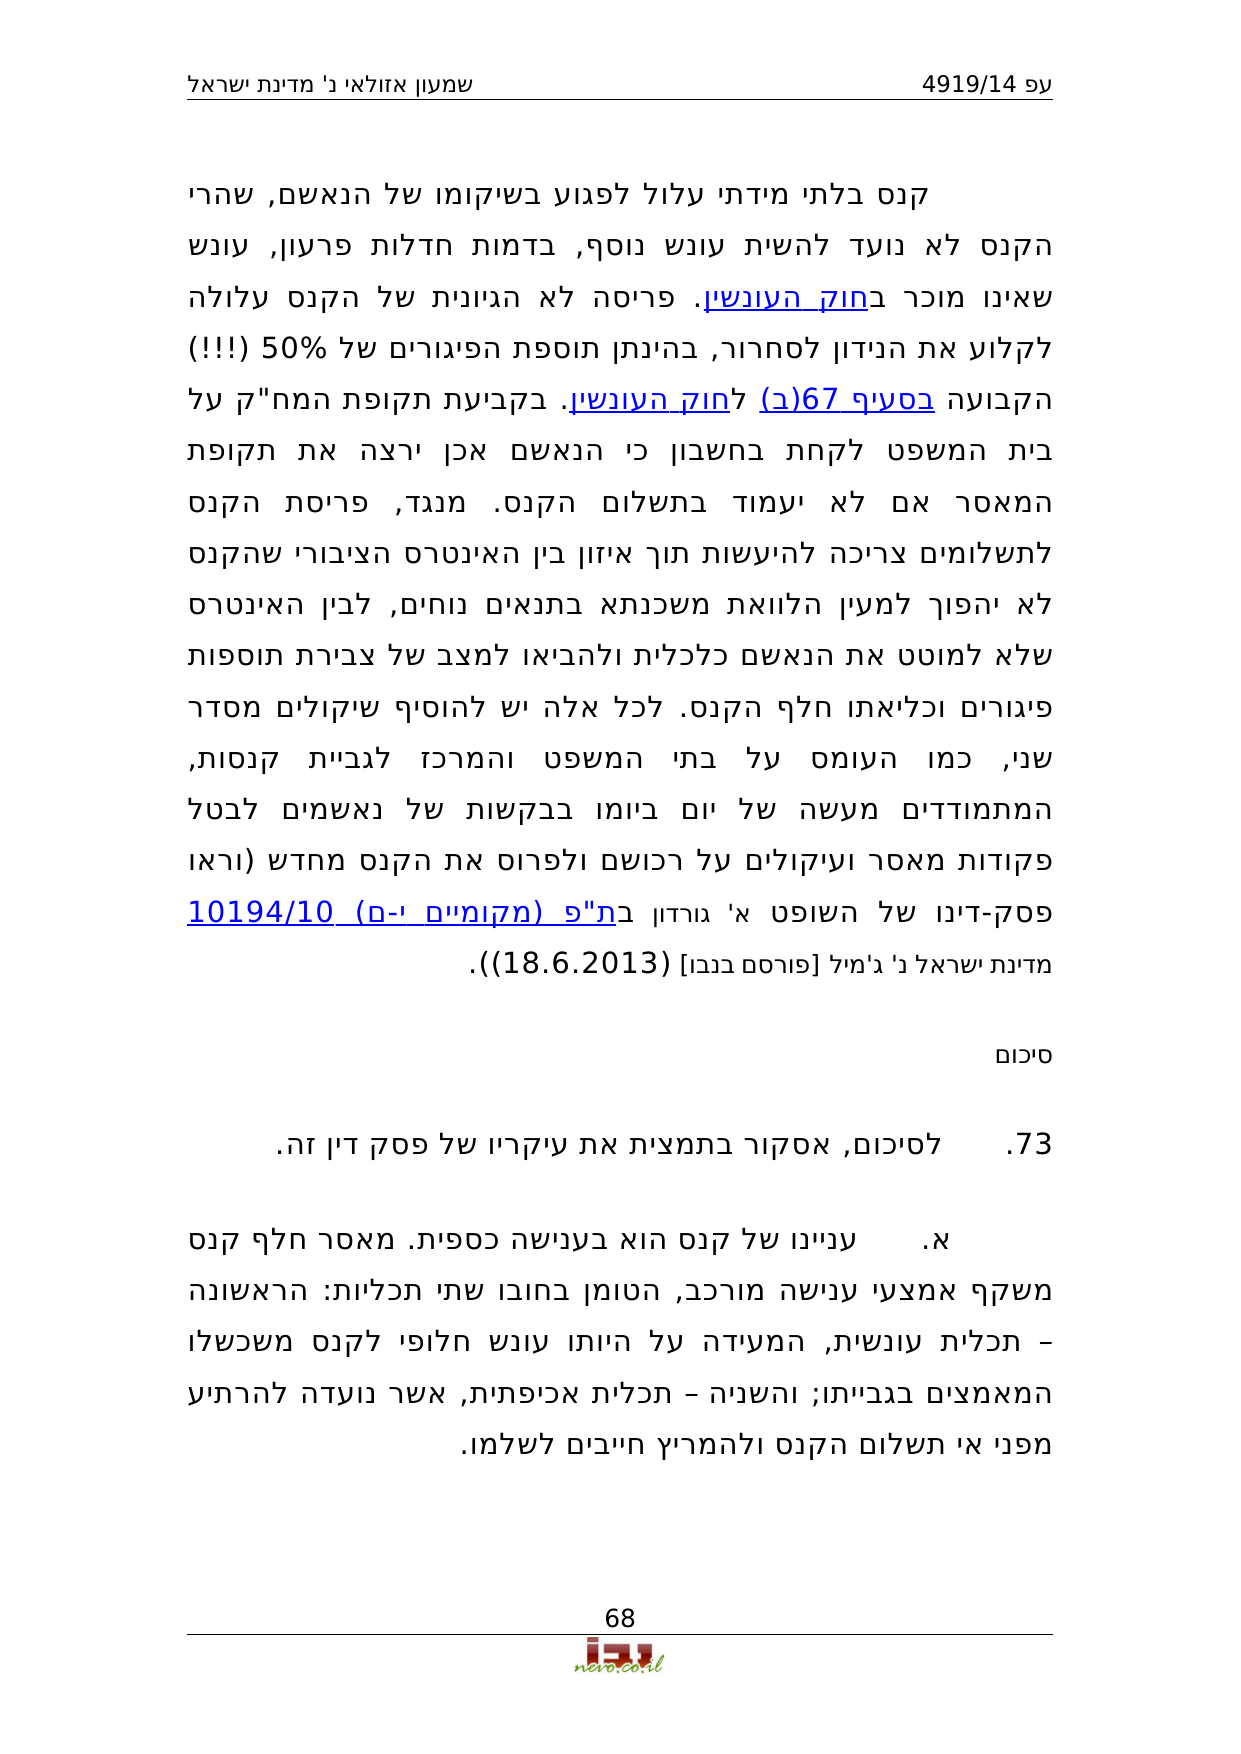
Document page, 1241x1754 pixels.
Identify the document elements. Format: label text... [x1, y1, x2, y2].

text א. עניינו של קנס הוא בענישה כספית. מאסר חלף קנס משקף אמצעי ענישה מורכב, הטומן בחובו שתי תכליות: הראשונה – תכלית עונשית, המעידה על היותו עונש חלופי לקנס משכשלו המאמצים בגבייתו; והשניה – תכלית אכיפתית, אשר נועדה להרתיע מפני אי תשלום הקנס ולהמריץ חייבים לשלמו. [187, 1222, 1053, 1461]
picture [574, 1637, 666, 1674]
text קנס בלתי מידתי עלול לפגוע בשיקומו של הנאשם, שהרי הקנס לא נועד להשית עונש נוסף, בדמות חדלות פרעון, עונש שאינו מוכר בחוק העונשין. פריסה לא הגיונית של הקנס עלולה לקלוע את הנידון לסחרור, בהינתן תוספת הפיגורים של 50% (!!!) הקבועה בסעיף 67(ב) לחוק העונשין. בקביעת תקופת המח"ק על בית המשפט לקחת בחשבון כי הנאשם אכן ירצה את תקופת המאסר אם לא יעמוד בתשלום הקנס. מנגד, פריסת הקנס לתשלומים צריכה להיעשות תוך איזון בין האינטרס הציבורי שהקנס לא יהפוך למעין הלוואת משכנתא בתנאים נוחים, לבין האינטרס שלא למוטט את הנאשם כלכלית ולהביאו למצב של צבירת תוספות פיגורים וכליאתו חלף הקנס. לכל אלה יש להוסיף שיקולים מסדר שני, כמו העומס על בתי המשפט והמרכז לגביית קנסות, המתמודדים מעשה של יום ביומו בבקשות של נאשמים לבטל פקודות מאסר ועיקולים על רכושם ולפרוס את הקנס מחדש (וראו פסק-דינו של השופט א' גורדון בת"פ (מקומיים י-ם) 10194/10 מדינת ישראל נ' ג'מיל [פורסם בנבו] (18.6.2013)). [187, 177, 1053, 980]
text 73. לסיכום, אסקור בתמצית את עיקריו של פסק דין זה. [187, 1127, 1053, 1162]
text סיכום [187, 1040, 1053, 1069]
